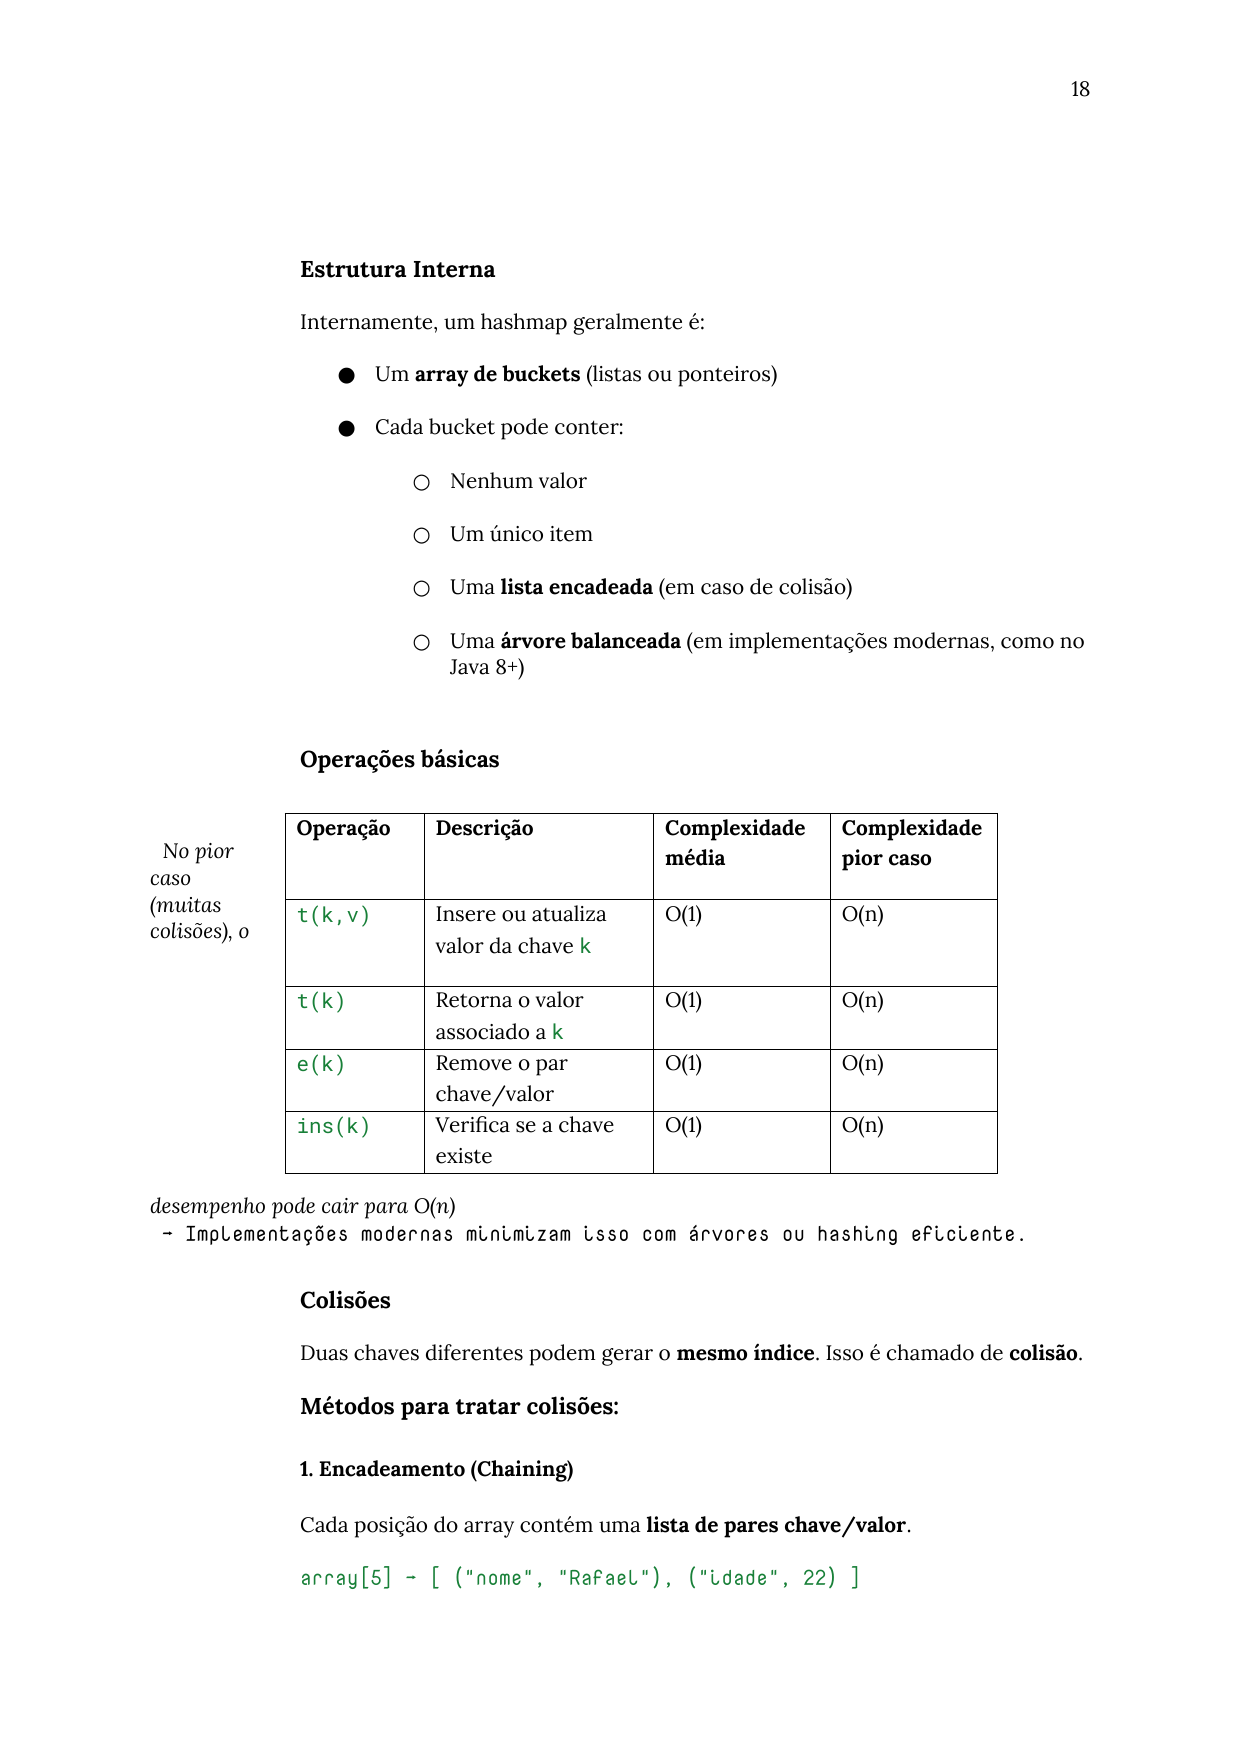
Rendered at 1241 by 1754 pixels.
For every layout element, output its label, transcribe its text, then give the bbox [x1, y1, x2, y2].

list Uma árvore balanceada (em implementações modernas, como no Java 8+) [412, 627, 1090, 707]
subtitle Métodos para tratar colisões: [225, 1392, 1090, 1421]
table_cell Remove o par chave/valor [425, 1050, 653, 1111]
table_header Descrição [425, 814, 653, 899]
text Duas chaves diferentes podem gerar o mesmo índice. Isso é chamado de colisão. [225, 1340, 1090, 1367]
subtitle 1. Encadeamento (Chaining) [300, 1456, 1090, 1483]
text No pior caso (muitas colisões), o desempenho pode cair para O(n) → Implementações modernas minimizam isso com árvores ou hashing eficiente. [150, 838, 1028, 1248]
table_cell Retorna o valor associado a k [425, 987, 653, 1049]
subtitle Operações básicas [150, 744, 1090, 774]
table_cell O(1) [654, 900, 830, 986]
list Nenhum valor [412, 467, 1090, 520]
subtitle Colisões [150, 1286, 1090, 1315]
text Internamente, um hashmap geralmente é: [225, 309, 1090, 335]
table_cell O(n) [831, 1112, 997, 1172]
list Um array de buckets (listas ou ponteiros) [337, 360, 1090, 414]
table_cell O(n) [831, 900, 997, 986]
list Uma lista encadeada (em caso de colisão) [412, 574, 1090, 627]
table_header Complexidade média [654, 814, 830, 899]
table_header Complexidade pior caso [831, 814, 997, 899]
table_header Operação [286, 814, 424, 899]
table_cell O(n) [831, 1050, 997, 1111]
list Um único item [412, 520, 1090, 574]
list Cada bucket pode conter: [337, 414, 1090, 467]
table_cell O(1) [654, 987, 830, 1049]
table_cell O(1) [654, 1050, 830, 1111]
table_cell ins(k) [286, 1112, 424, 1172]
text Cada posição do array contém uma lista de pares chave/valor. [225, 1512, 1090, 1538]
subtitle Estrutura Interna [225, 254, 1090, 284]
table_cell O(1) [654, 1112, 830, 1172]
table_cell t(k,v) [286, 900, 424, 986]
table_cell O(n) [831, 987, 997, 1049]
table_cell t(k) [286, 987, 424, 1049]
table_cell Verifica se a chave existe [425, 1112, 653, 1172]
table_cell e(k) [286, 1050, 424, 1111]
table_cell Insere ou atualiza valor da chave k [425, 900, 653, 986]
text array[5] → [ ("nome", "Rafael"), ("idade", 22) ] [300, 1563, 1090, 1592]
